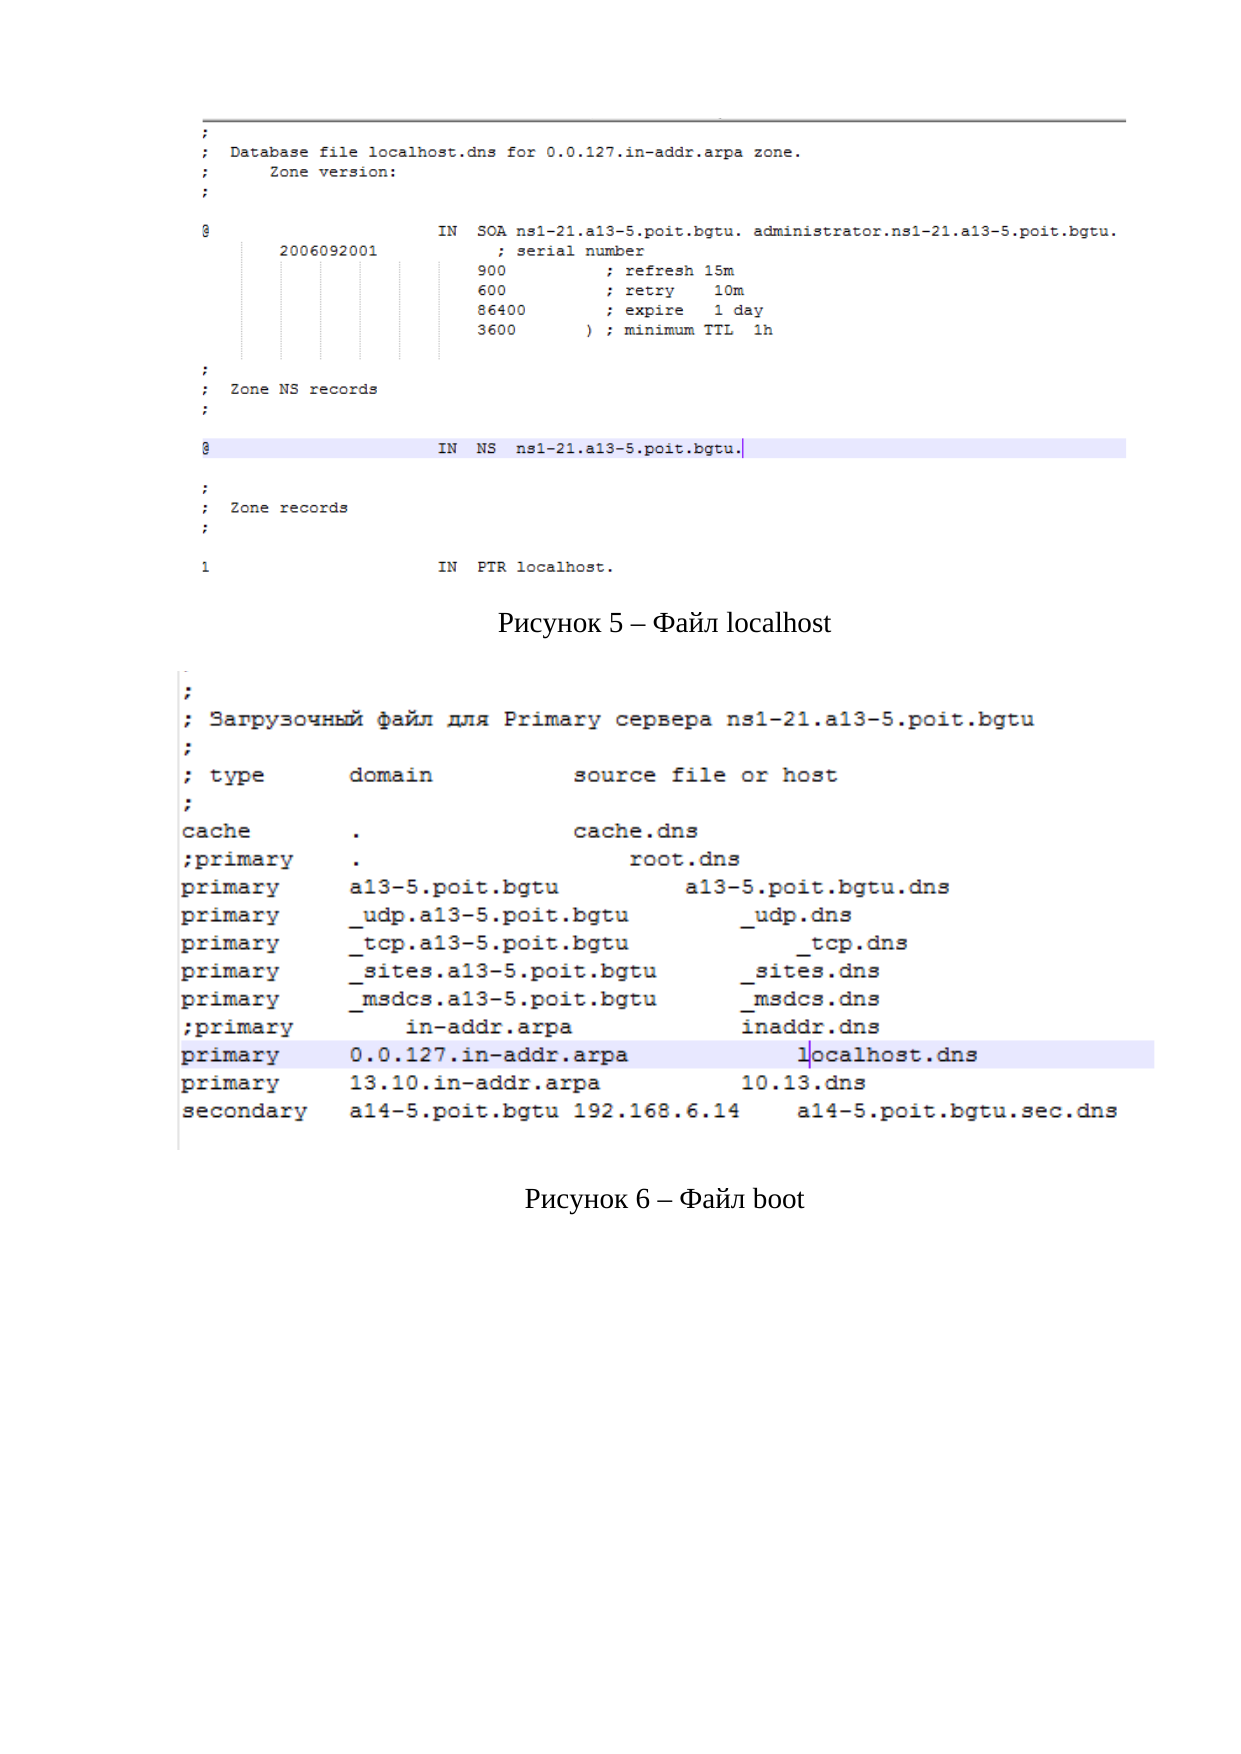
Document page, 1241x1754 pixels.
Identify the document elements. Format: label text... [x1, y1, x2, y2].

text Рисунок 6 – Файл boot [177, 1181, 1152, 1214]
picture [177, 671, 1155, 1150]
text Рисунок 5 – Файл localhost [177, 606, 1152, 639]
picture [202, 118, 1127, 575]
